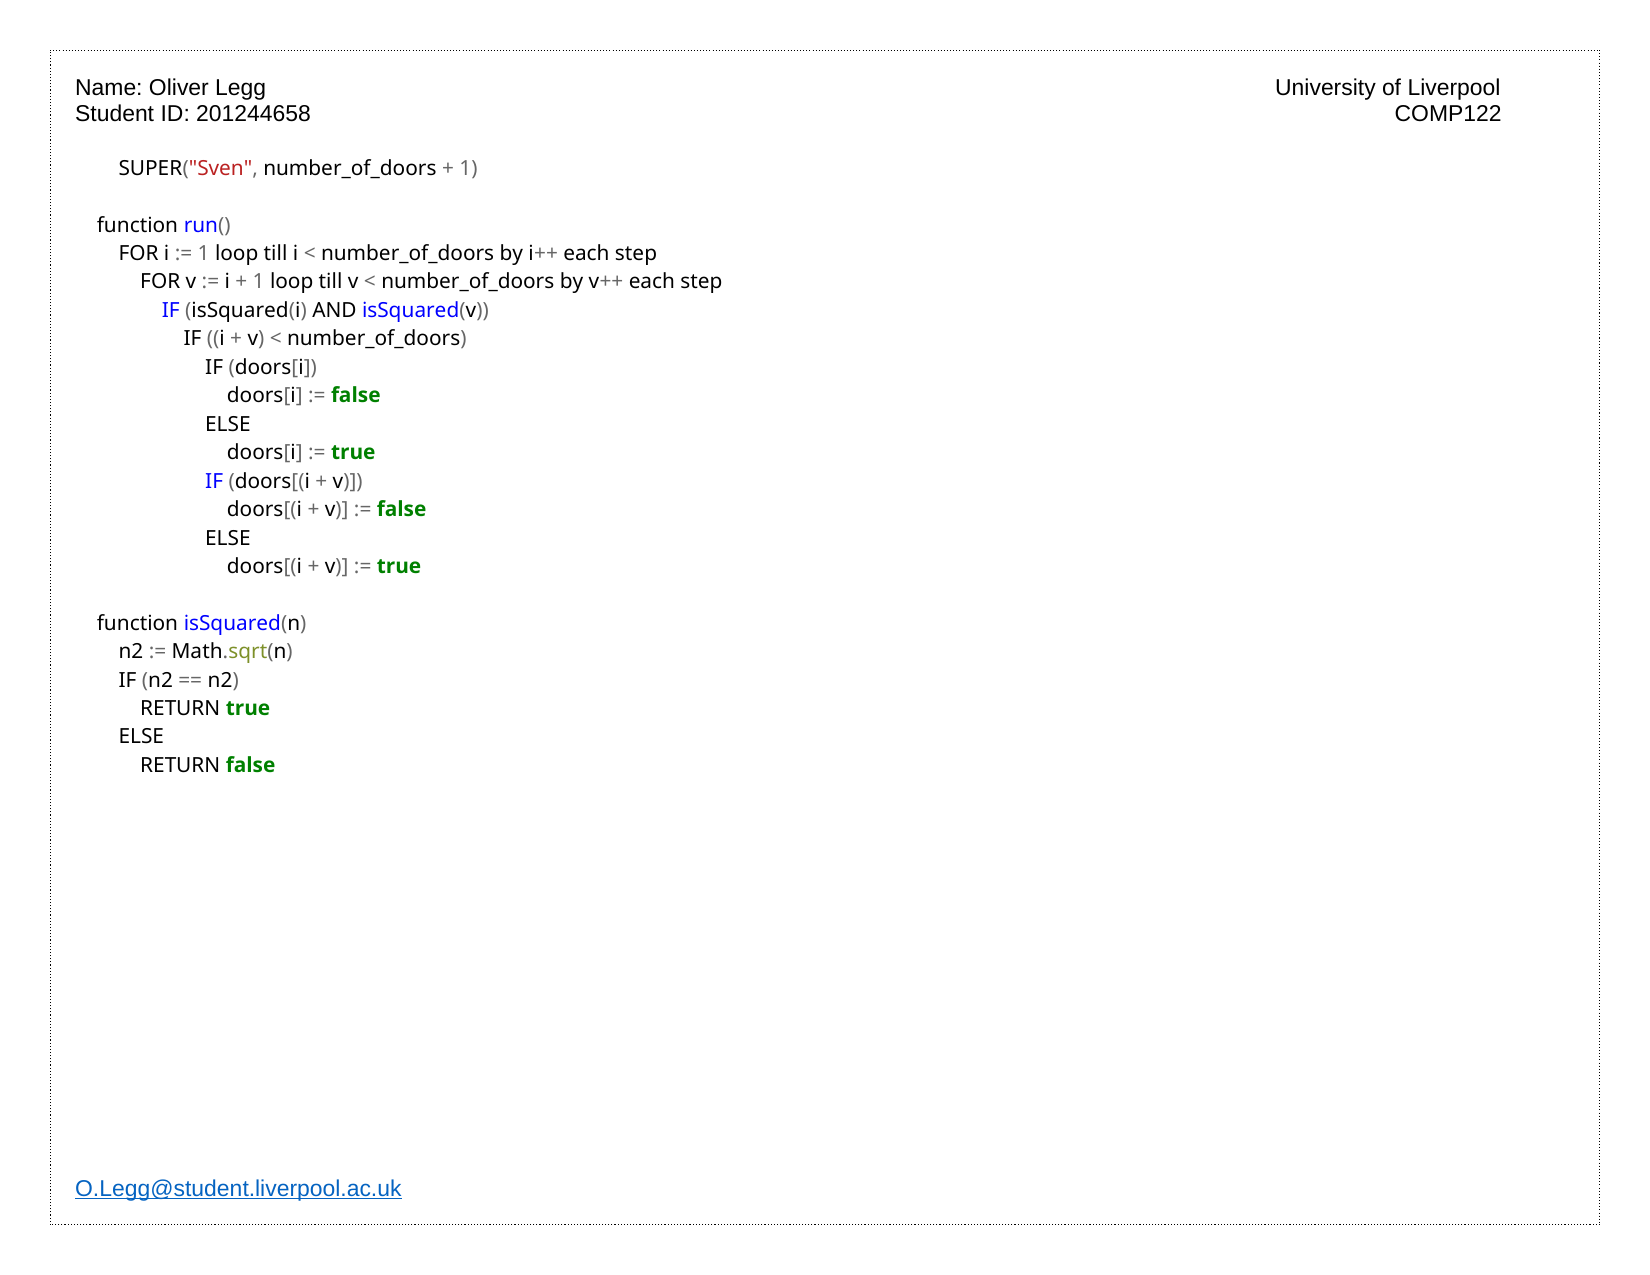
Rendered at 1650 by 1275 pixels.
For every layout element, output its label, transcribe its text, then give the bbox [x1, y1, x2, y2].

text IF (doors[(i + v)]) [75, 466, 1575, 494]
text function isSquared(n) [75, 608, 1575, 636]
text n2 := Math.sqrt(n) [75, 636, 1575, 665]
text FOR v := i + 1 loop till v < number_of_doors by v++ each step [75, 267, 1575, 295]
text IF (doors[i]) [75, 352, 1575, 380]
text RETURN false [75, 750, 1575, 778]
text doors[(i + v)] := true [75, 551, 1575, 579]
text function run() [75, 210, 1575, 238]
text IF (n2 == n2) [75, 665, 1575, 693]
text doors[i] := false [75, 380, 1575, 409]
text IF ((i + v) < number_of_doors) [75, 323, 1575, 352]
text FOR i := 1 loop till i < number_of_doors by i++ each step [75, 238, 1575, 267]
text doors[(i + v)] := false [75, 494, 1575, 523]
text doors[i] := true [75, 437, 1575, 466]
text IF (isSquared(i) AND isSquared(v)) [75, 295, 1575, 323]
text SUPER("Sven", number_of_doors + 1) [75, 153, 1575, 181]
text RETURN true [75, 693, 1575, 722]
text ELSE [75, 409, 1575, 437]
text ELSE [75, 722, 1575, 750]
text ELSE [75, 523, 1575, 551]
